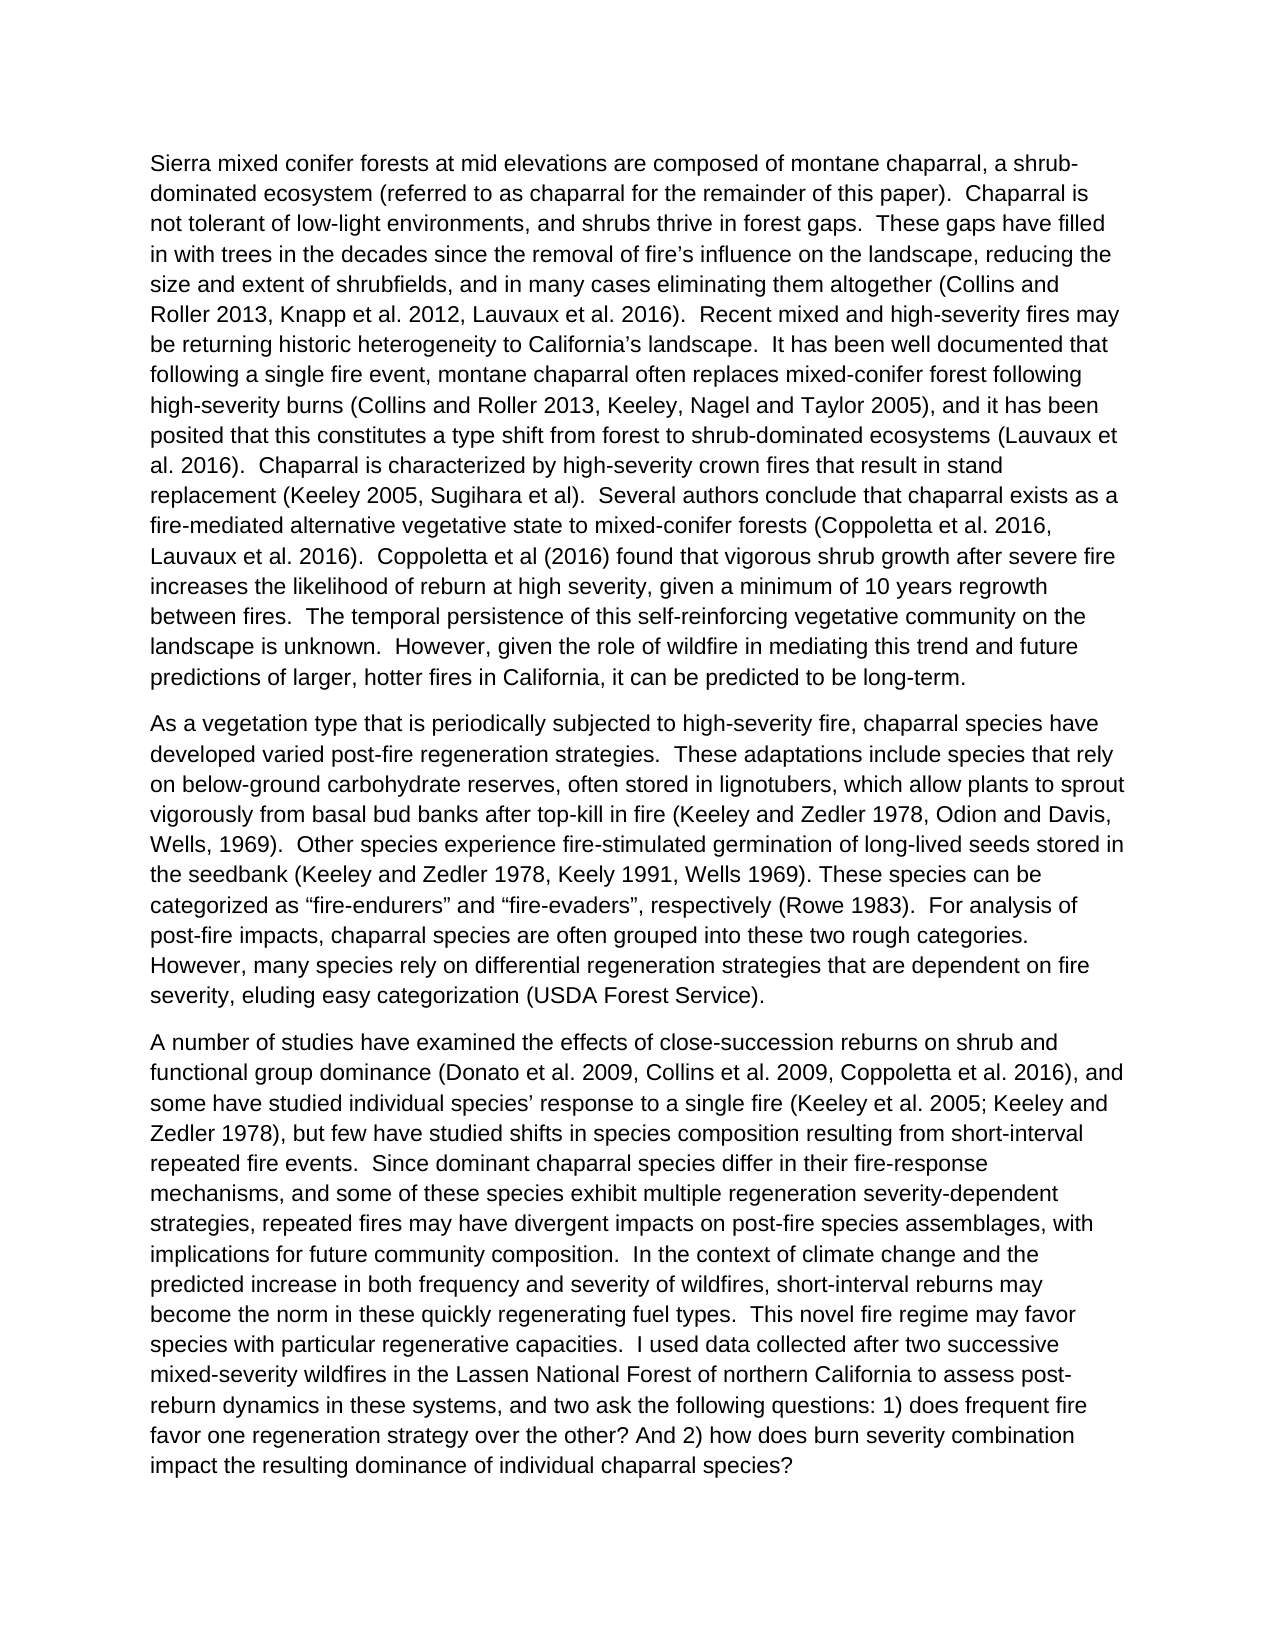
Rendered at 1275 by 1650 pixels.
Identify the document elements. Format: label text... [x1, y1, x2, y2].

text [150, 150, 1125, 690]
text A number of studies have examined the effects of close-succession reburns on shrub and functional group dominance (Donato et al. 2009, Collins et al. 2009, Coppoletta et al. 2016), and some have studied individual species’ response to a single fire (Keeley et al. 2005; Keeley and Zedler 1978), but few have studied shifts in species composition resulting from short-interval repeated fire events. Since dominant chaparral species differ in their fire-response mechanisms, and some of these species exhibit multiple regeneration severity-dependent strategies, repeated fires may have divergent impacts on post-fire species assemblages, with implications for future community composition. In the context of climate change and the predicted increase in both frequency and severity of wildfires, short-interval reburns may become the norm in these quickly regenerating fuel types. This novel fire regime may favor species with particular regenerative capacities. I used data collected after two successive mixed-severity wildfires in the Lassen National Forest of northern California to assess post-reburn dynamics in these systems, and two ask the following questions: 1) does frequent fire favor one regeneration strategy over the other? And 2) how does burn severity combination impact the resulting dominance of individual chaparral species? [150, 1029, 1125, 1478]
text As a vegetation type that is periodically subjected to high-severity fire, chaparral species have developed varied post-fire regeneration strategies. These adaptations include species that rely on below-ground carbohydrate reserves, often stored in lignotubers, which allow plants to sprout vigorously from basal bud banks after top-kill in fire (Keeley and Zedler 1978, Odion and Davis, Wells, 1969). Other species experience fire-stimulated germination of long-lived seeds stored in the seedbank (Keeley and Zedler 1978, Keely 1991, Wells 1969). These species can be categorized as “fire-endurers” and “fire-evaders”, respectively (Rowe 1983). For analysis of post-fire impacts, chaparral species are often grouped into these two rough categories. However, many species rely on differential regeneration strategies that are dependent on fire severity, eluding easy categorization (USDA Forest Service). [150, 710, 1125, 1009]
